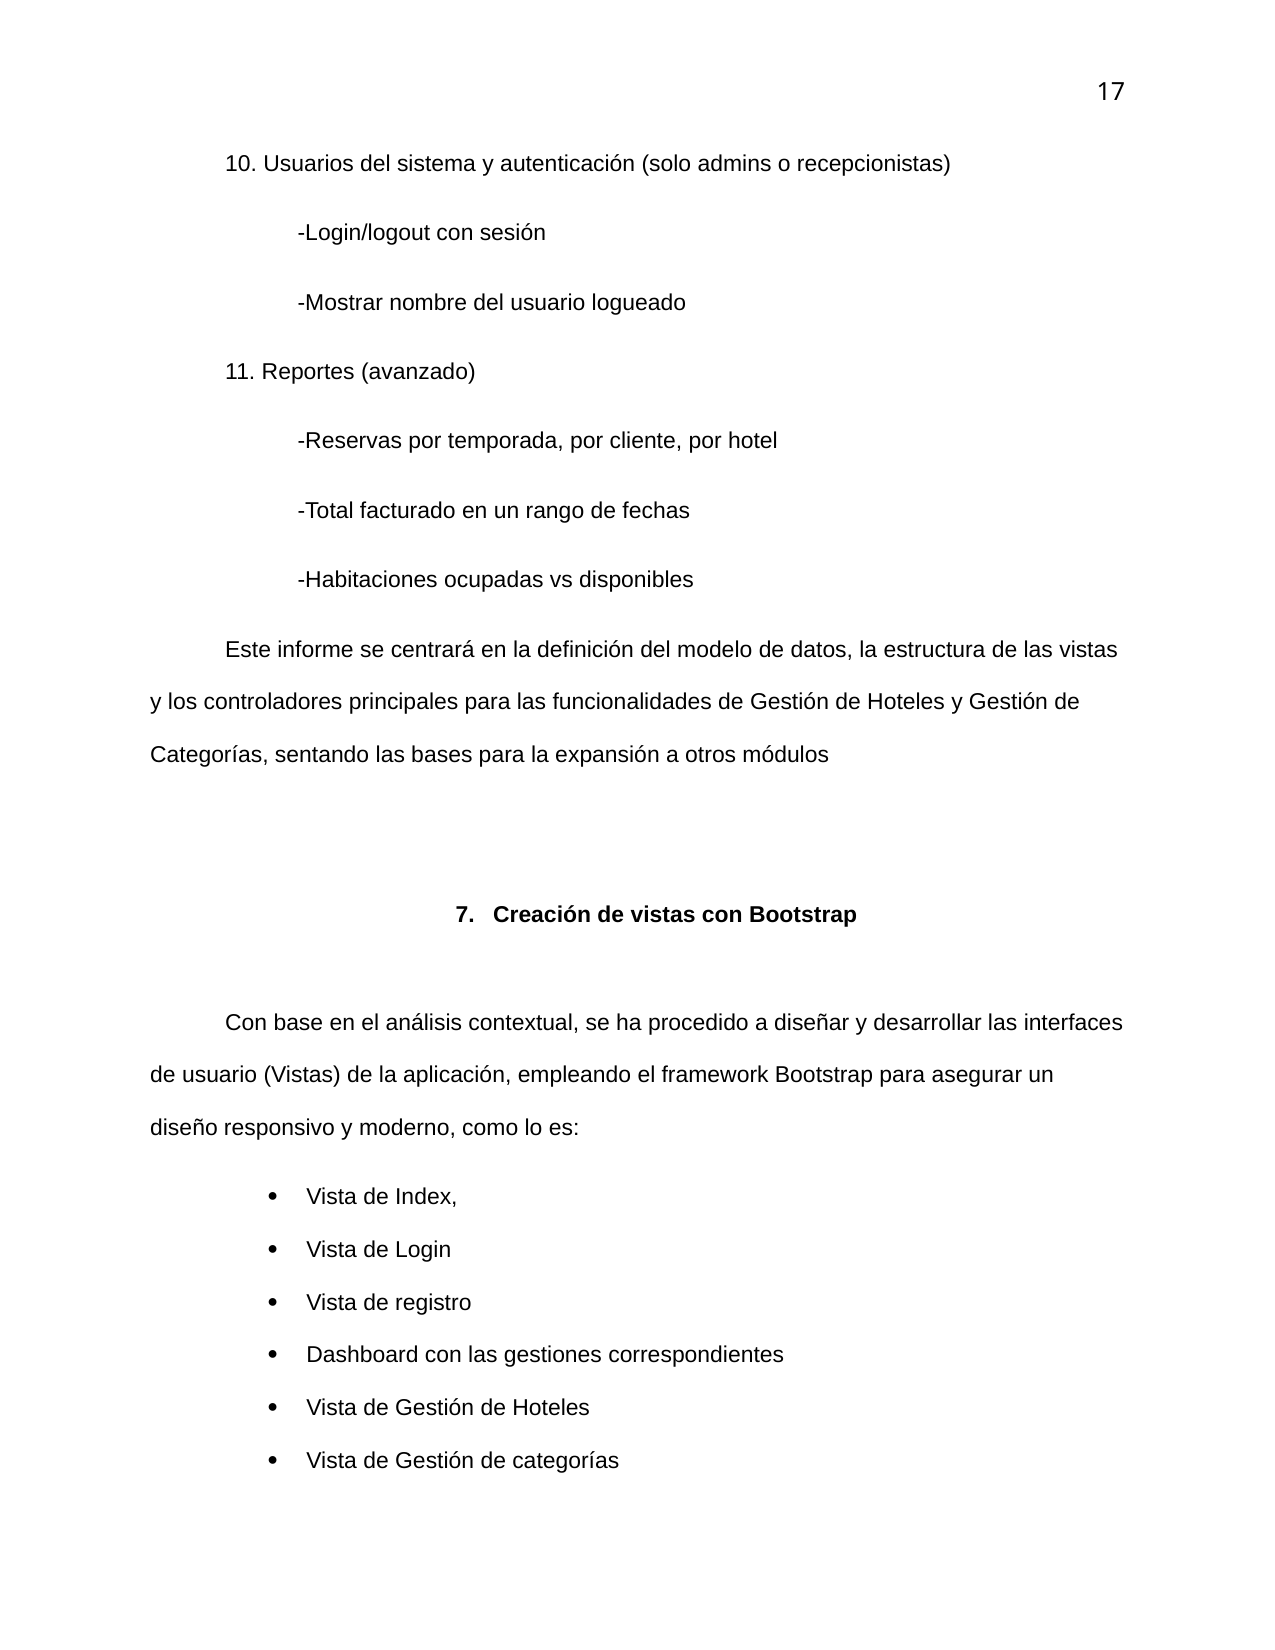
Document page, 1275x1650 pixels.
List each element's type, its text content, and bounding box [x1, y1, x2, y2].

list Vista de Gestión de categorías [269, 1447, 1125, 1473]
text 11. Reportes (avanzado) [150, 358, 1125, 384]
text -Reservas por temporada, por cliente, por hotel [222, 427, 1125, 454]
text Con base en el análisis contextual, se ha procedido a diseñar y desarrollar las interfaces de usuario (Vistas) de la aplicación, empleando el framework Bootstrap para asegurar un diseño responsivo y moderno, como lo es: [150, 1008, 1125, 1140]
list Vista de Index, [269, 1183, 1125, 1210]
text -Total facturado en un rango de fechas [222, 497, 1125, 523]
text Este informe se centrará en la definición del modelo de datos, la estructura de las vistas y los controladores principales para las funcionalidades de Gestión de Hoteles y Gestión de Categorías, sentando las bases para la expansión a otros módulos [150, 636, 1125, 767]
text -Mostrar nombre del usuario logueado [222, 289, 1125, 315]
text -Login/logout con sesión [222, 219, 1125, 246]
list Vista de registro [269, 1289, 1125, 1315]
text 10. Usuarios del sistema y autenticación (solo admins o recepcionistas) [150, 150, 1125, 176]
text -Habitaciones ocupadas vs disponibles [222, 566, 1125, 593]
list Vista de Login [269, 1236, 1125, 1262]
subtitle Creación de vistas con Bootstrap [187, 901, 1125, 927]
list Dashboard con las gestiones correspondientes [269, 1341, 1125, 1368]
list Vista de Gestión de Hoteles [269, 1394, 1125, 1421]
